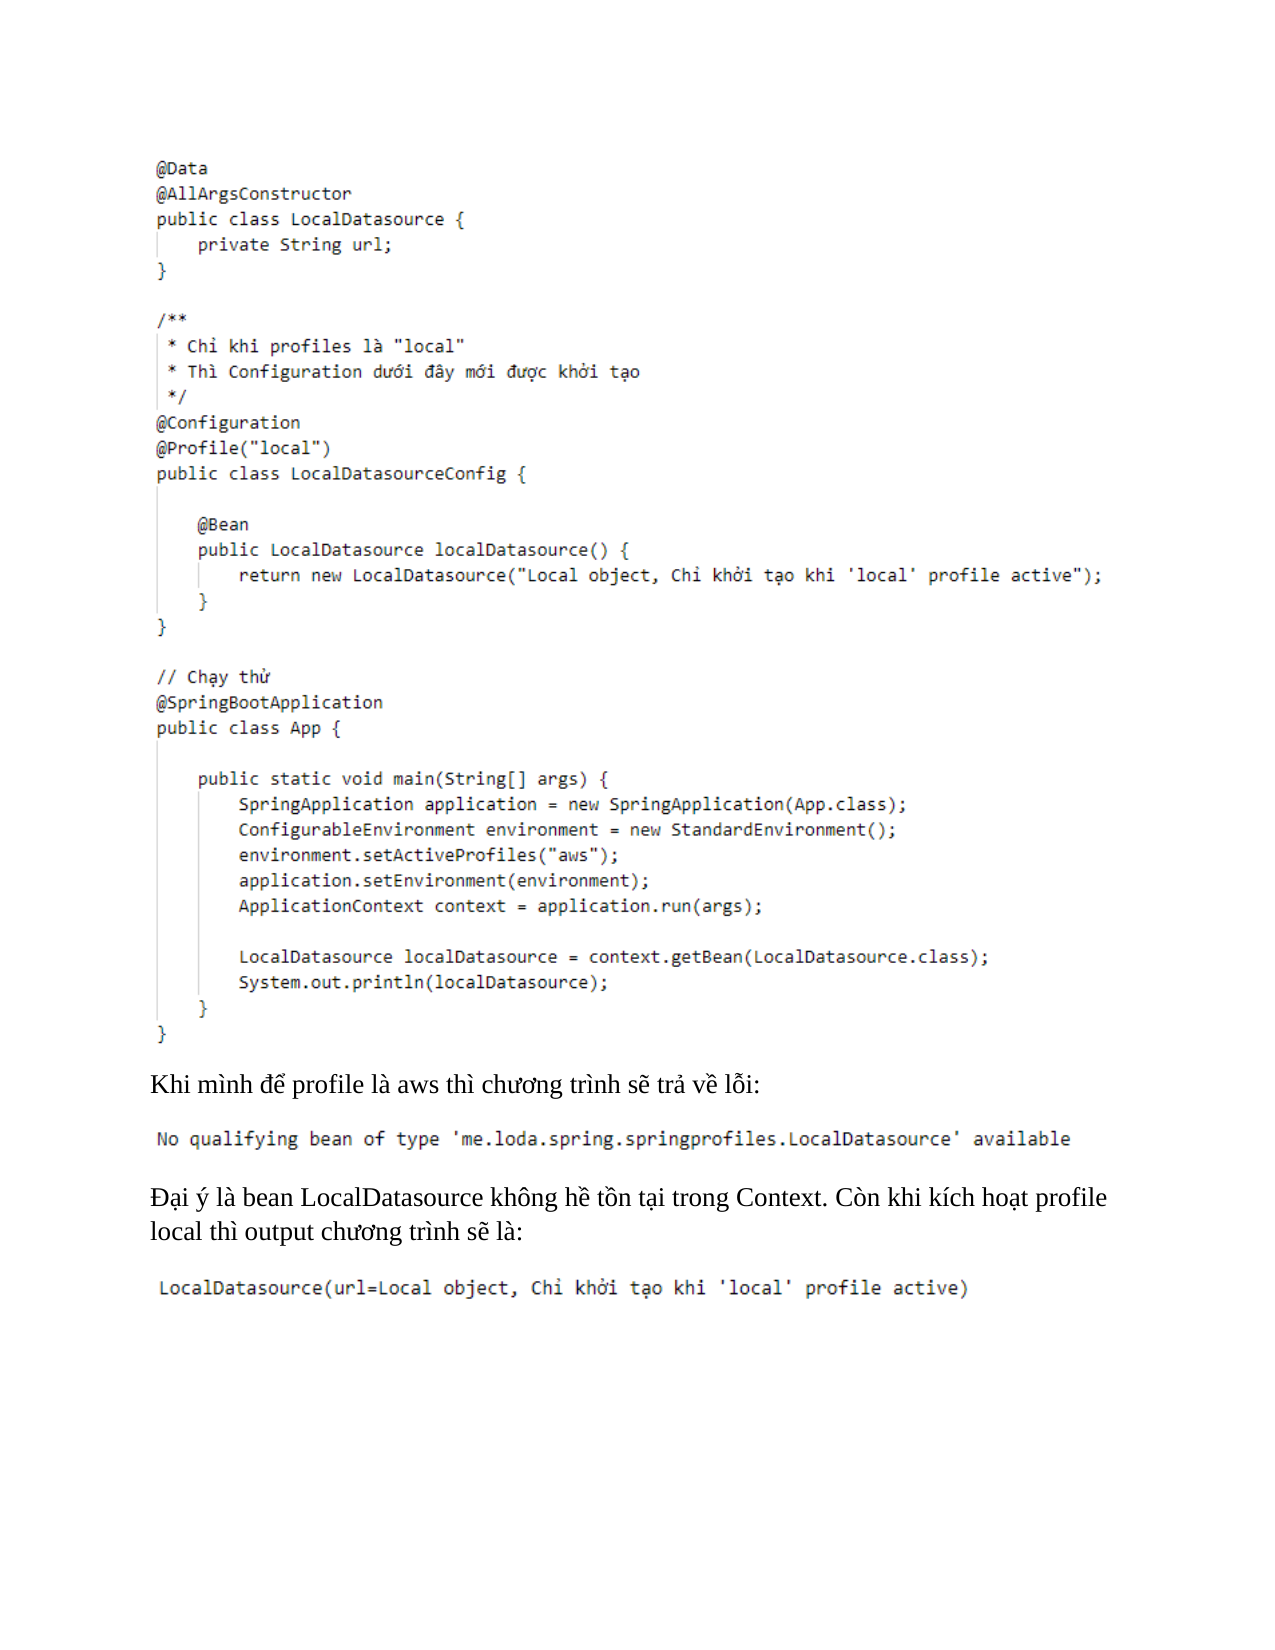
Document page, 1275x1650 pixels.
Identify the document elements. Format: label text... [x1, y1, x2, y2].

text Khi mình để profile là aws thì chương trình sẽ trả về lỗi: [150, 1068, 1125, 1099]
picture [150, 1118, 1080, 1163]
text Đại ý là bean LocalDatasource không hề tồn tại trong Context. Còn khi kích hoạt profile local thì output chương trình sẽ là: [150, 1181, 1125, 1246]
picture [150, 1265, 990, 1315]
picture [150, 150, 1111, 1050]
